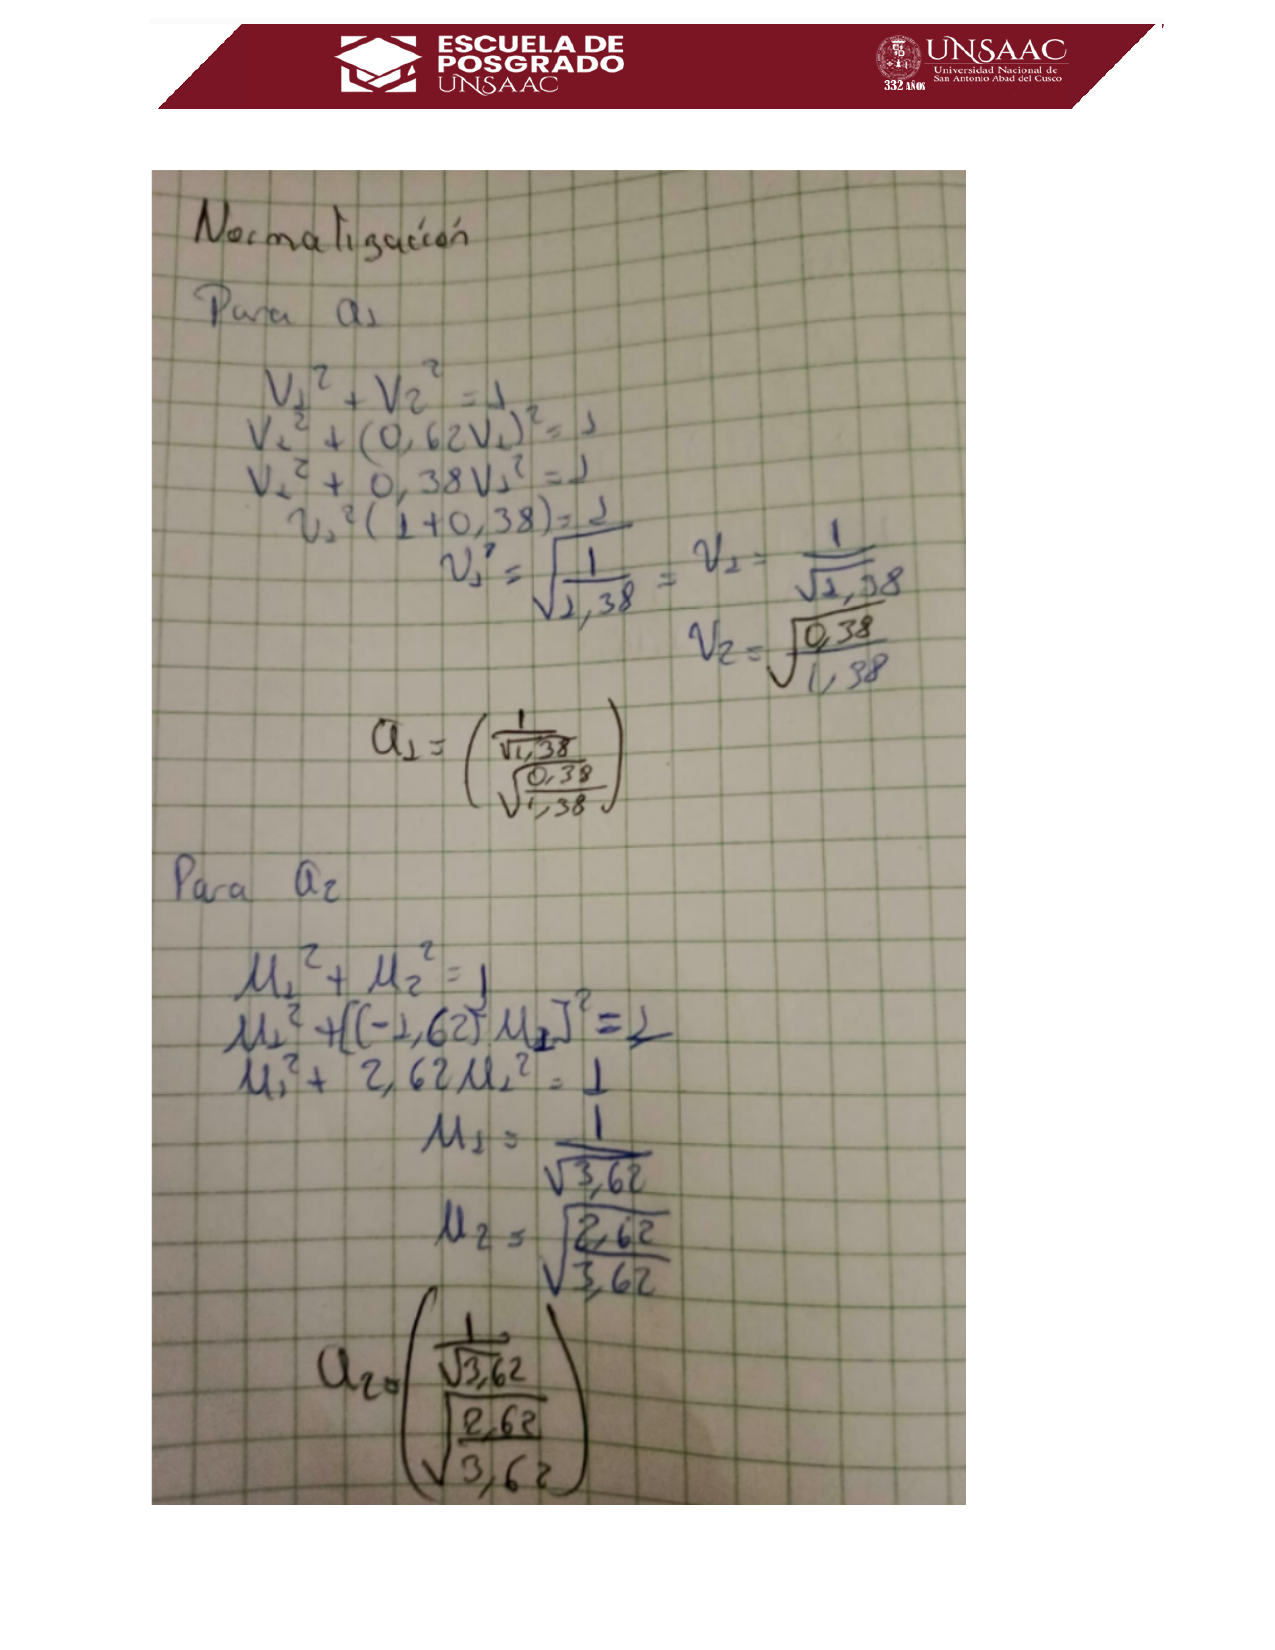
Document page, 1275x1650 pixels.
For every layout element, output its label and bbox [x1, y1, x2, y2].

picture [152, 171, 965, 1504]
picture [150, 18, 1164, 109]
